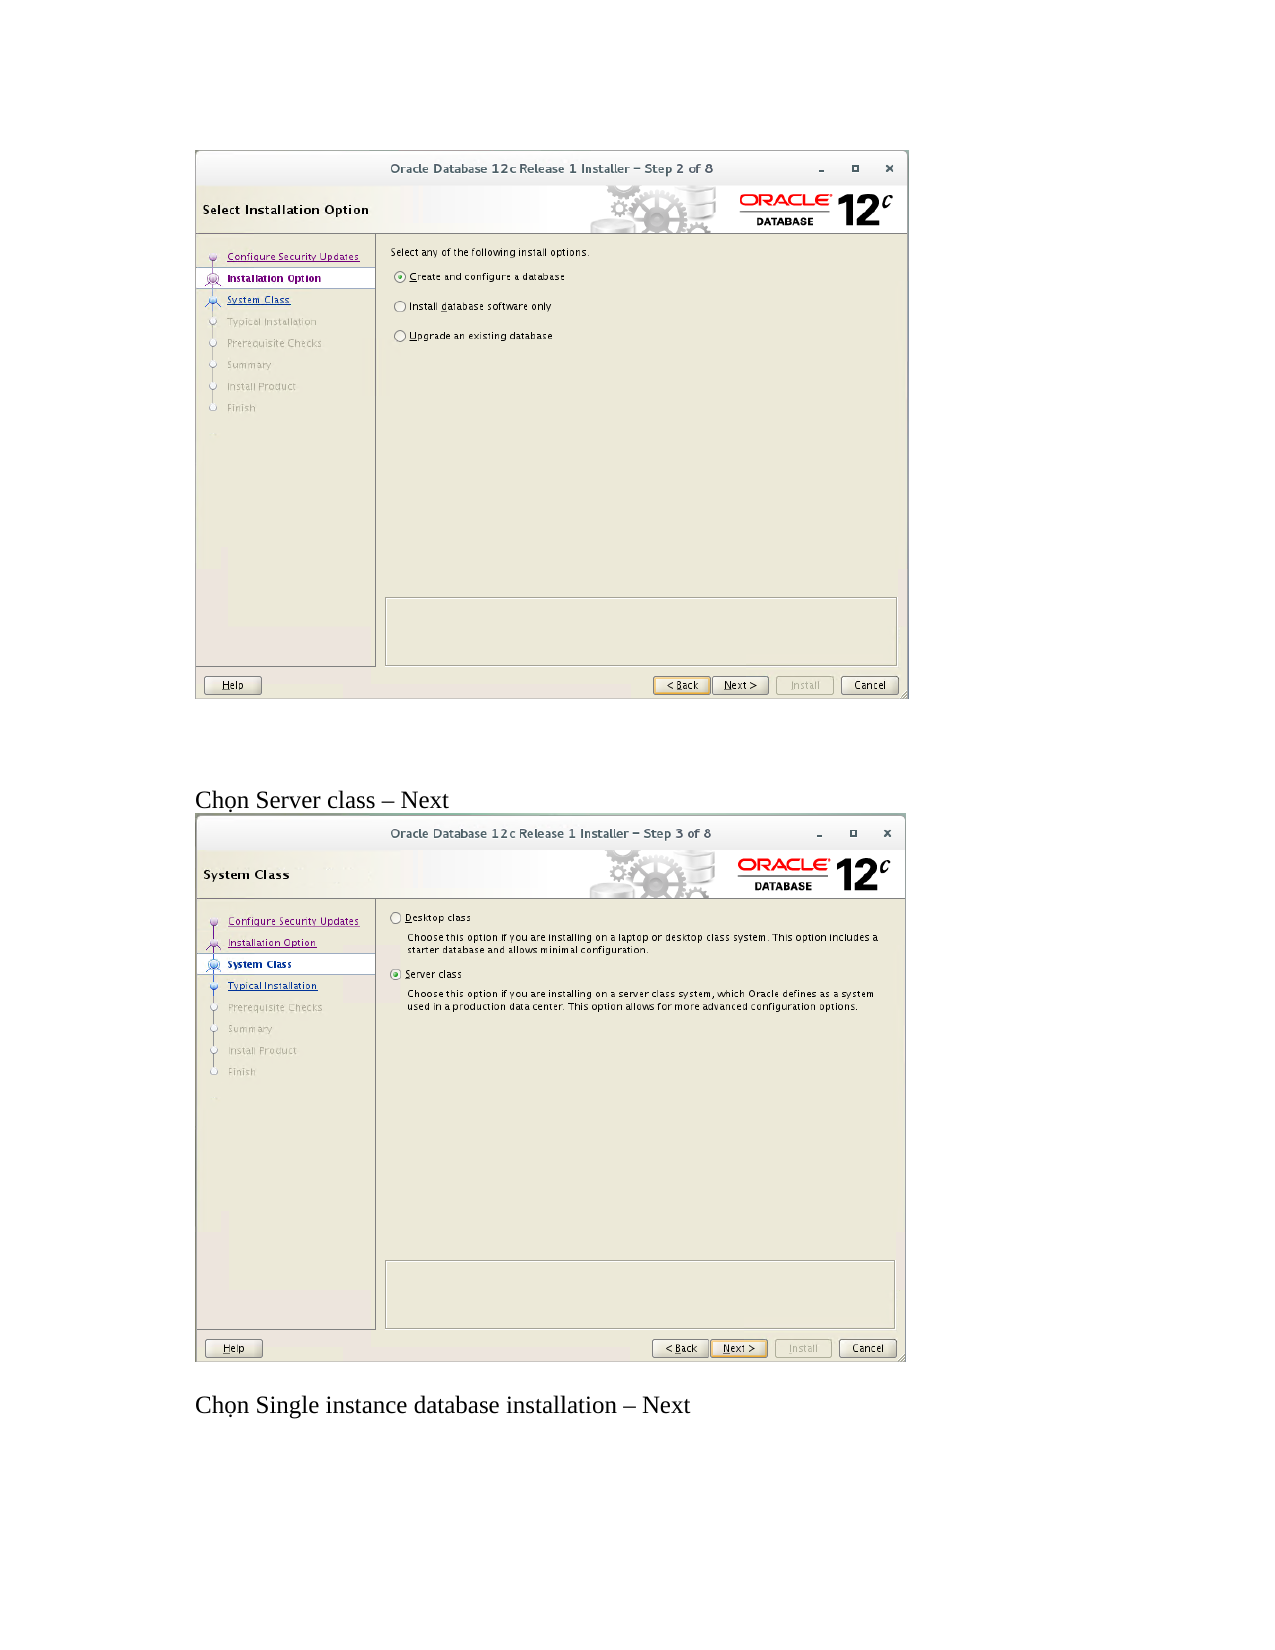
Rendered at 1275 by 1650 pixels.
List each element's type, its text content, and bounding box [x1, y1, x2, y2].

text Chọn Server class – Next [195, 785, 1125, 813]
picture [195, 150, 909, 699]
text Chọn Single instance database installation – Next [195, 1391, 1125, 1419]
picture [195, 813, 906, 1362]
